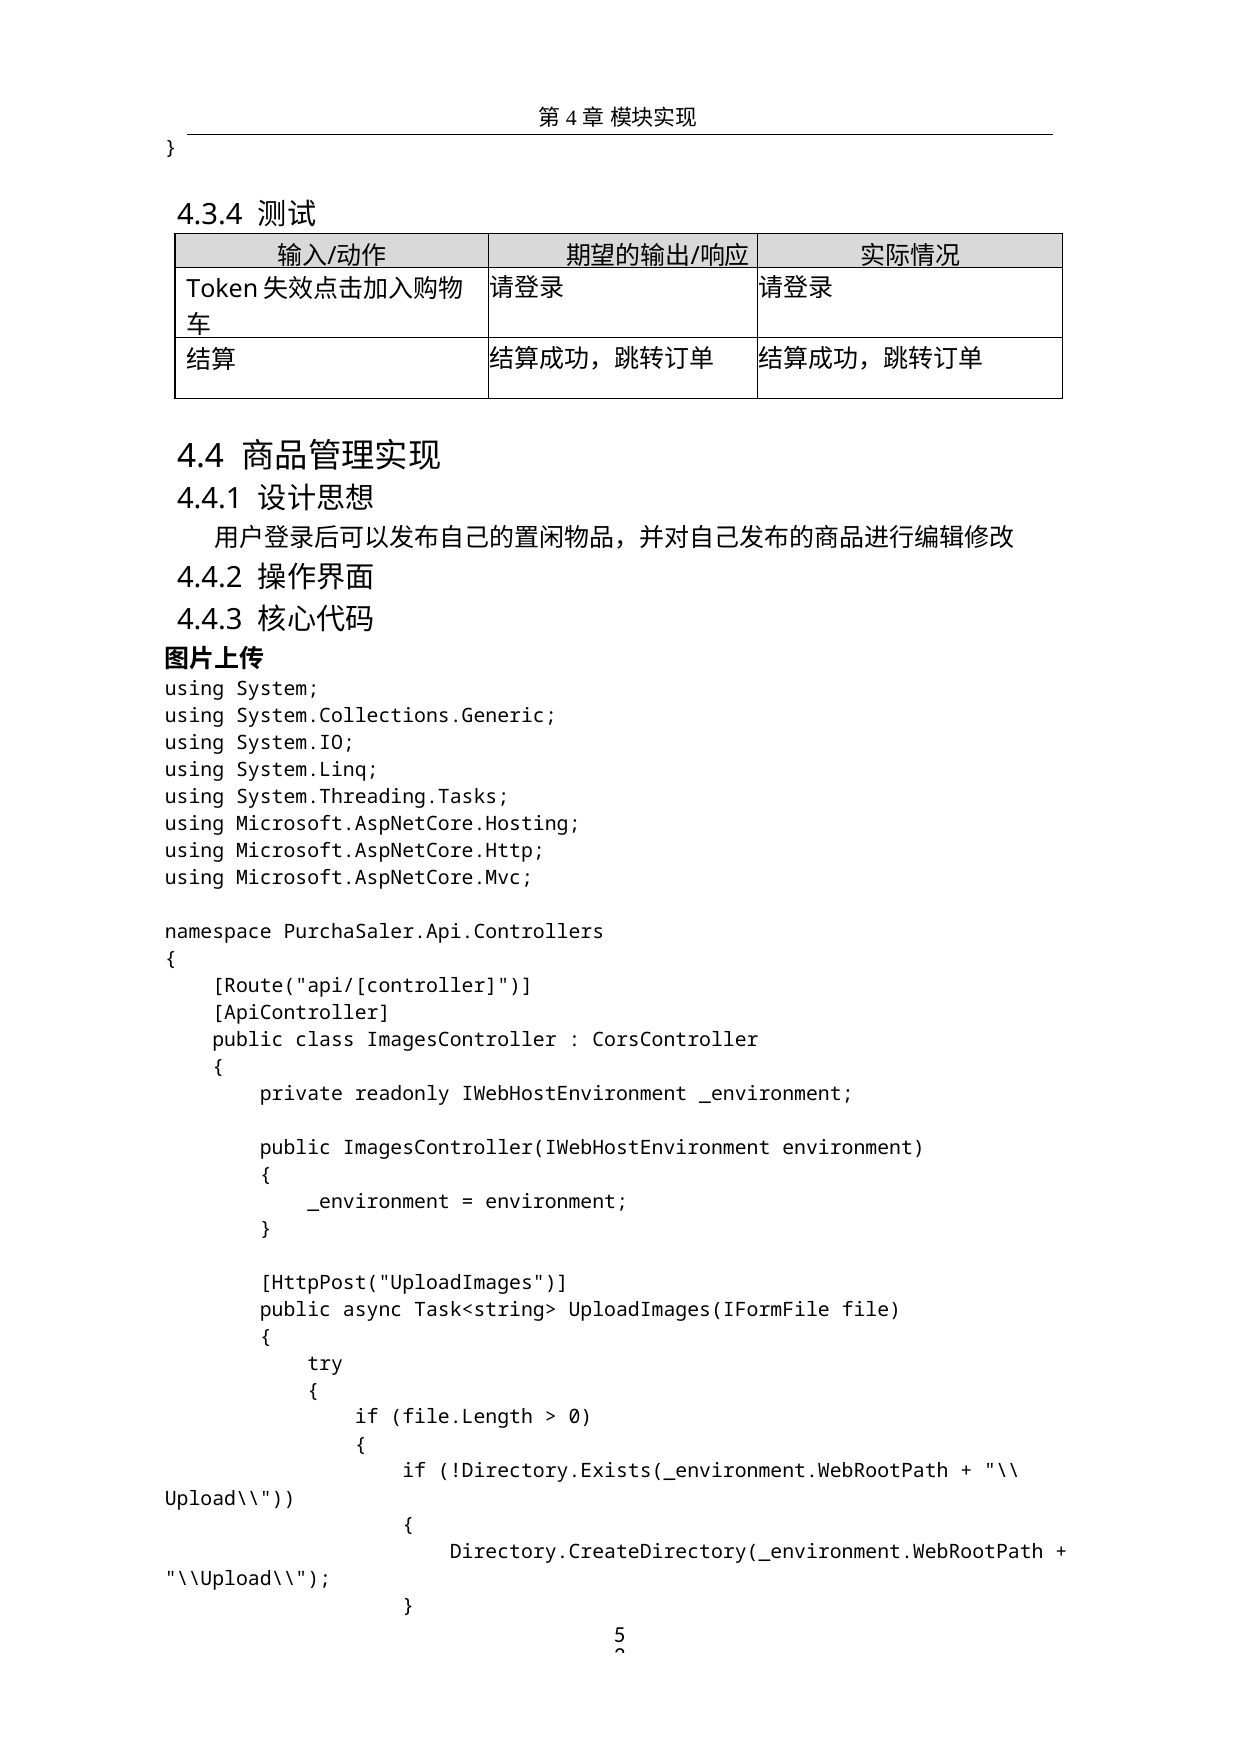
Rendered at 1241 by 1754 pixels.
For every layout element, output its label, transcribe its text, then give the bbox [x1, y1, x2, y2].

subtitle 4.3.4 测试 [177, 191, 1076, 233]
text Directory.CreateDirectory(_environment.WebRootPath + "\\Upload\\"); [164, 1538, 1076, 1592]
text using System; [164, 674, 1076, 701]
text } [164, 1214, 1076, 1241]
text public async Task<string> UploadImages(IFormFile file) [164, 1295, 1076, 1322]
table_cell 请登录 [758, 268, 1062, 337]
table_cell 请登录 [489, 268, 757, 337]
text using System.Linq; [164, 755, 1076, 782]
text public ImagesController(IWebHostEnvironment environment) [164, 1133, 1076, 1160]
text if (!Directory.Exists(_environment.WebRootPath + "\\Upload\\")) [164, 1457, 1076, 1511]
text 用户登录后可以发布自己的置闲物品，并对自己发布的商品进行编辑修改 [164, 517, 1076, 553]
text using Microsoft.AspNetCore.Http; [164, 836, 1076, 863]
text { [164, 944, 1076, 971]
text { [164, 1511, 1076, 1538]
text } [164, 133, 1076, 160]
subtitle 4.4.1 设计思想 [177, 477, 1076, 517]
text using System.IO; [164, 728, 1076, 755]
text using System.Collections.Generic; [164, 701, 1076, 728]
text 图片上传 [164, 638, 1076, 674]
table_header 实际情况 [758, 234, 1062, 267]
text private readonly IWebHostEnvironment _environment; [164, 1079, 1076, 1106]
subtitle 4.4 商品管理实现 [177, 429, 1076, 477]
text if (file.Length > 0) [164, 1403, 1076, 1430]
text using Microsoft.AspNetCore.Hosting; [164, 809, 1076, 836]
subtitle 4.4.2 操作界面 [177, 553, 1076, 596]
text public class ImagesController : CorsController [164, 1025, 1076, 1052]
text [HttpPost("UploadImages")] [164, 1268, 1076, 1295]
table_cell 结算 [176, 338, 488, 397]
text using System.Threading.Tasks; [164, 782, 1076, 809]
text using Microsoft.AspNetCore.Mvc; [164, 863, 1076, 890]
table_header 期望的输出/响应 [489, 234, 757, 267]
text { [164, 1376, 1076, 1403]
text try [164, 1349, 1076, 1376]
text _environment = environment; [164, 1187, 1076, 1214]
table_cell 结算成功，跳转订单 [489, 338, 757, 397]
text { [164, 1430, 1076, 1457]
table_cell Token失效点击加入购物车 [176, 268, 488, 337]
table_cell 结算成功，跳转订单 [758, 338, 1062, 397]
text { [164, 1160, 1076, 1187]
subtitle 4.4.3 核心代码 [177, 596, 1076, 638]
text [Route("api/[controller]")] [164, 971, 1076, 998]
table_header 输入/动作 [176, 234, 488, 267]
text [ApiController] [164, 998, 1076, 1025]
text } [164, 1592, 1076, 1619]
text { [164, 1052, 1076, 1079]
text { [164, 1322, 1076, 1349]
text namespace PurchaSaler.Api.Controllers [164, 917, 1076, 944]
